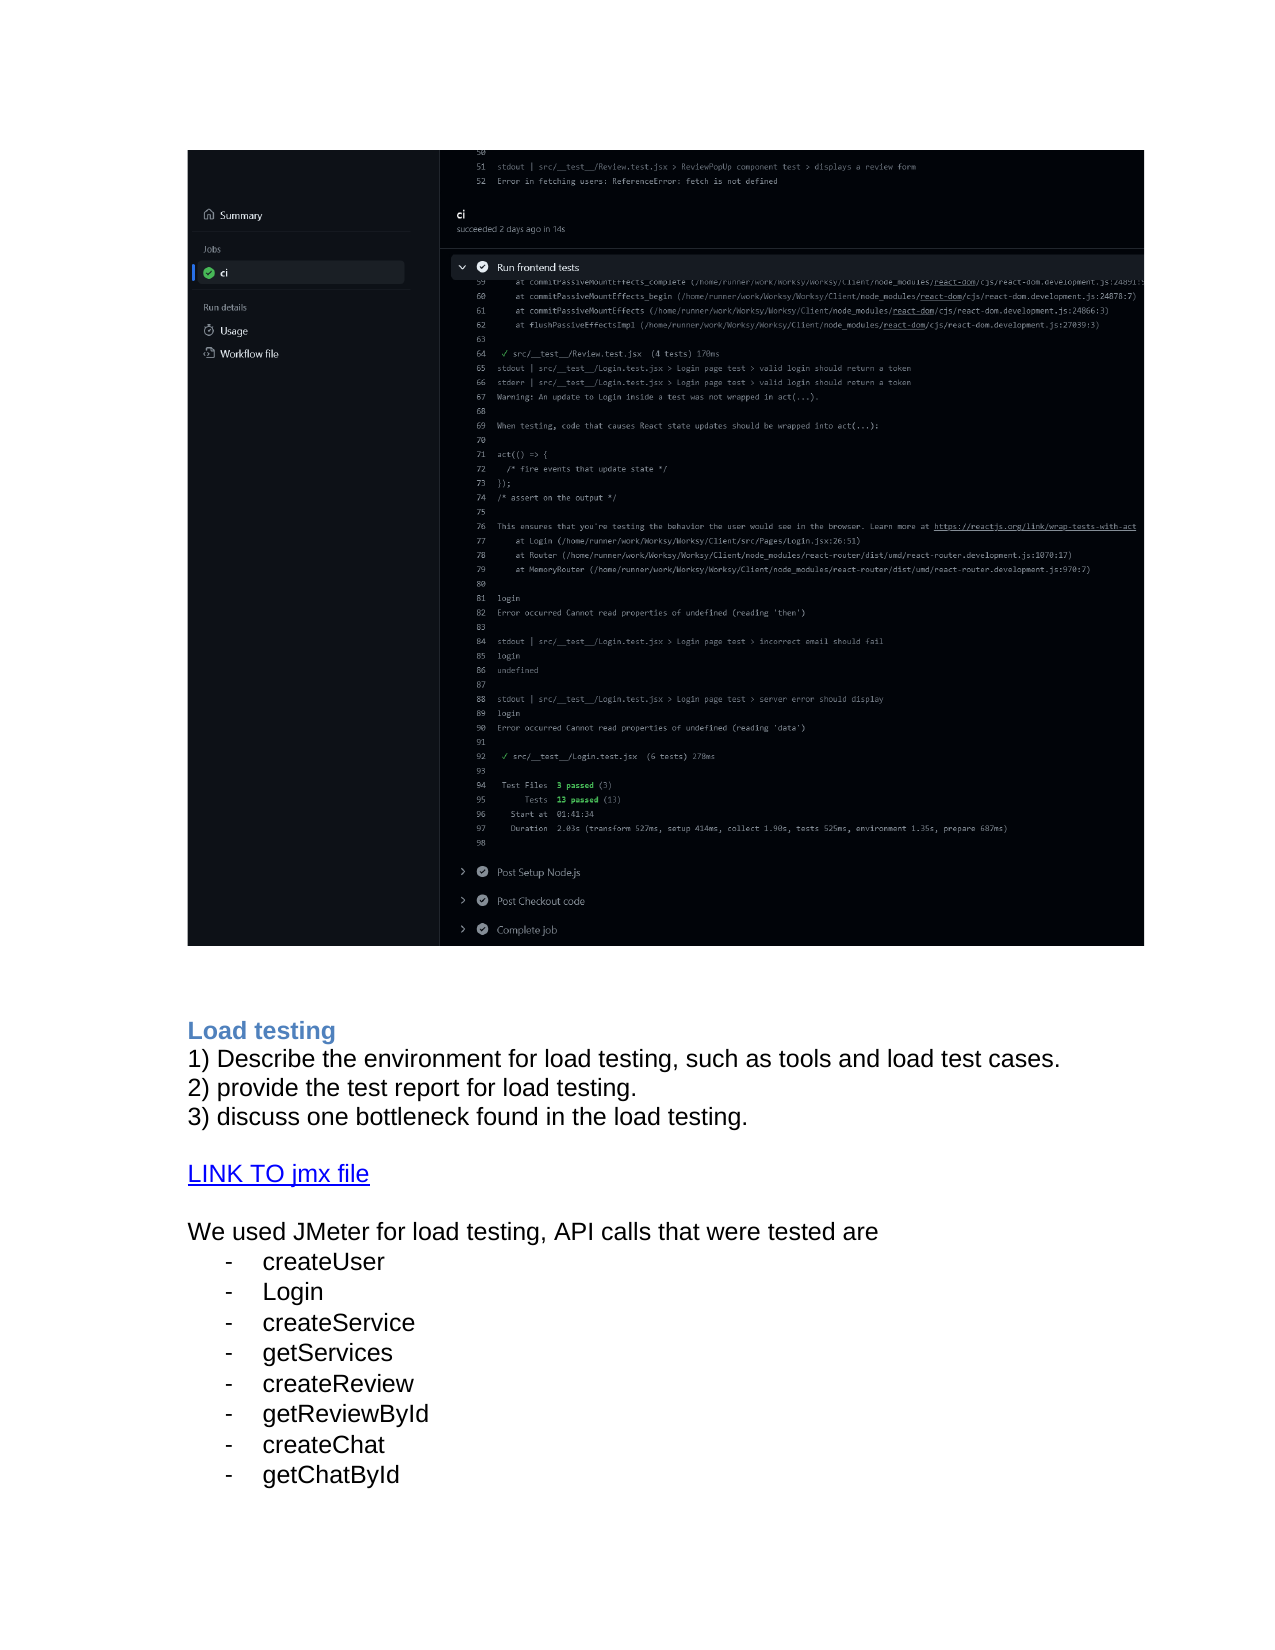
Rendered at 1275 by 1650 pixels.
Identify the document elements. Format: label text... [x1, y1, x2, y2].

picture [187, 150, 1145, 946]
list createChat [225, 1429, 1087, 1459]
text We used JMeter for load testing, API calls that were tested are [187, 1217, 1087, 1246]
list getServices [225, 1337, 1087, 1368]
list createUser [225, 1246, 1087, 1276]
subtitle Load testing [187, 1016, 1087, 1044]
list getReviewById [225, 1398, 1087, 1429]
list getChatById [225, 1459, 1087, 1490]
list createReview [225, 1368, 1087, 1398]
text 1) Describe the environment for load testing, such as tools and load test cases. 2) provide the test report for load testing. [187, 1044, 1087, 1102]
text LINK TO jmx file [187, 1159, 1087, 1188]
list Login [225, 1276, 1087, 1307]
text 3) discuss one bottleneck found in the load testing. [187, 1102, 1087, 1131]
list createService [225, 1307, 1087, 1337]
